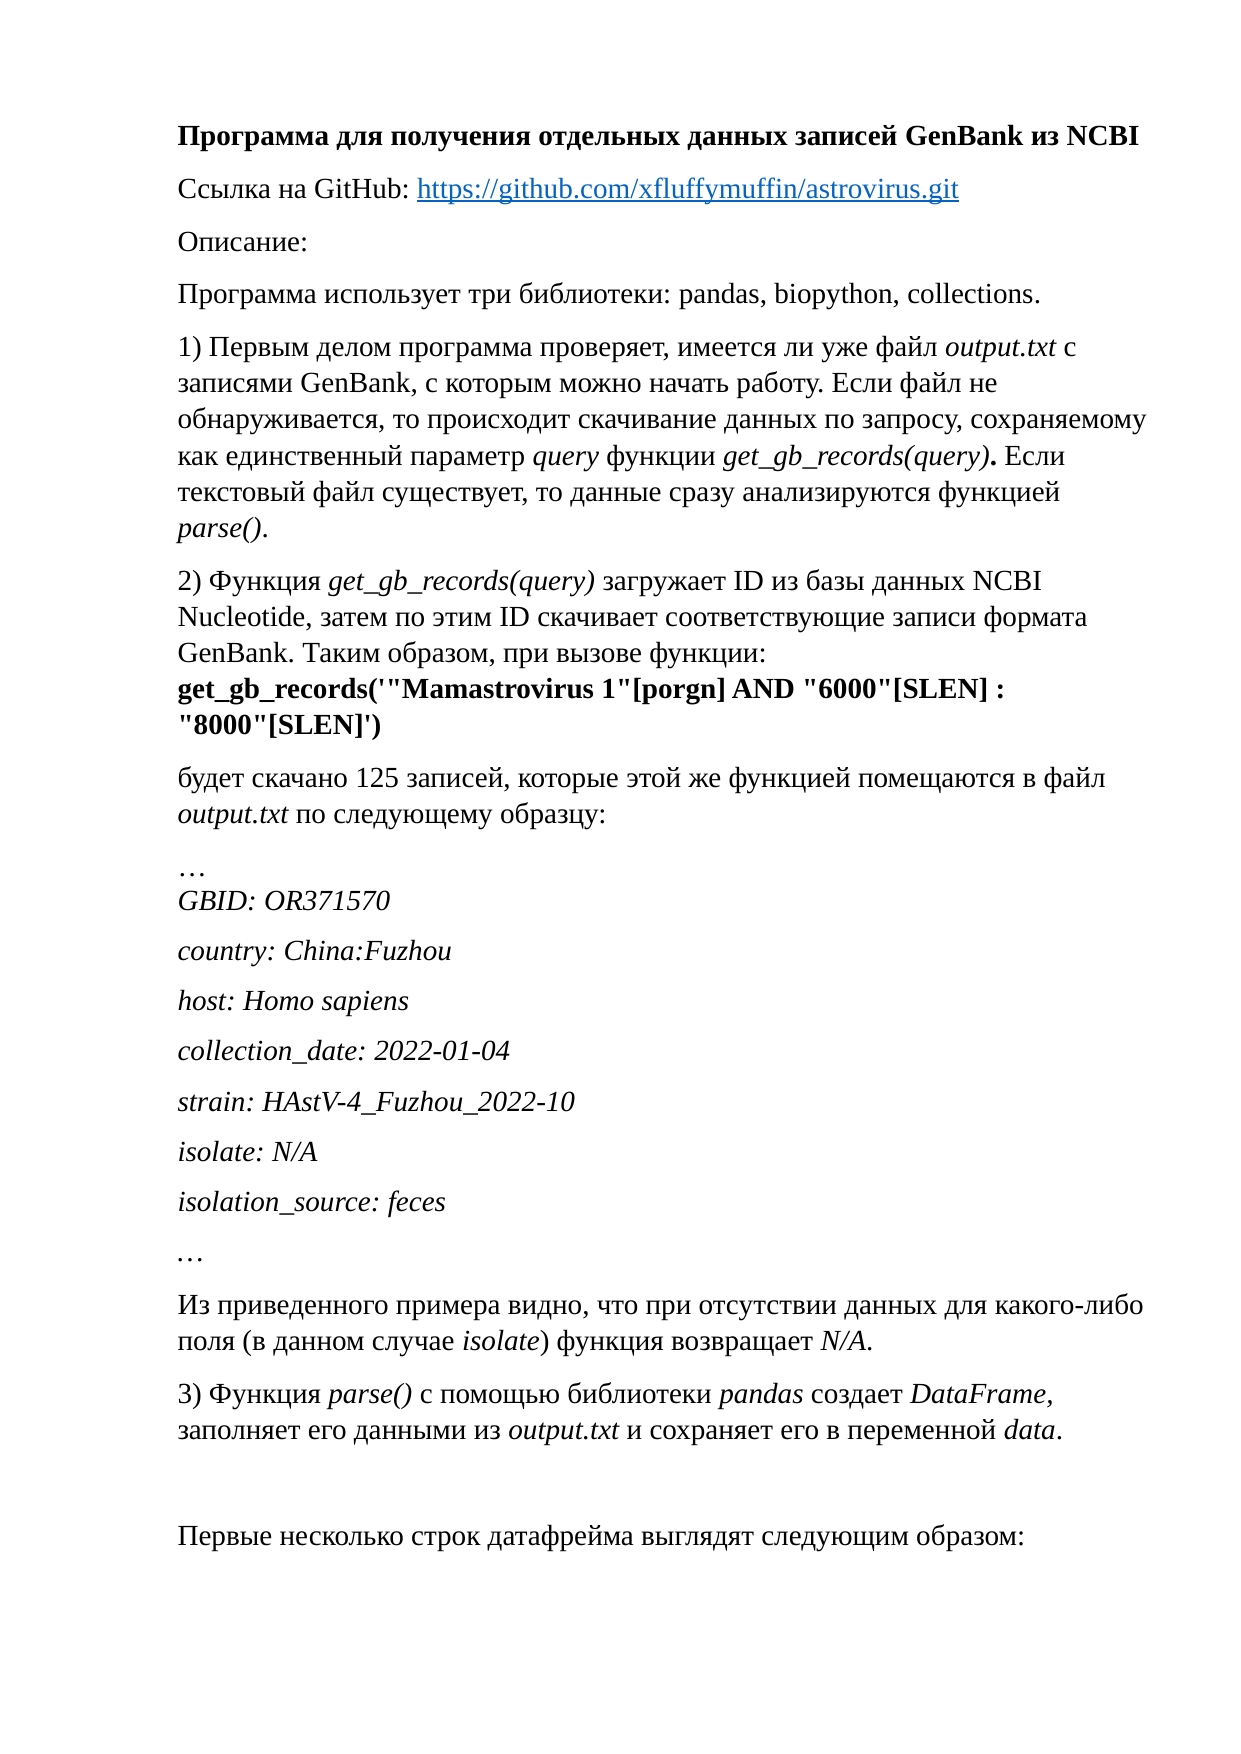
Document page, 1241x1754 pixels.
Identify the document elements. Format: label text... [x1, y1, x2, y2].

text country: China:Fuzhou [177, 933, 1152, 967]
text isolate: N/A [177, 1134, 1152, 1167]
text Программа для получения отдельных данных записей GenBank из NCBI [177, 118, 1152, 152]
text strain: HAstV-4_Fuzhou_2022-10 [177, 1084, 1152, 1117]
text Ссылка на GitHub: https://github.com/xfluffymuffin/astrovirus.git [177, 171, 1152, 204]
text Описание: [177, 224, 1152, 257]
text 3) Функция parse() с помощью библиотеки pandas создает DataFrame, заполняет его данными из output.txt и сохраняет его в переменной data. [177, 1376, 1152, 1446]
text … GBID: OR371570 [177, 849, 1152, 916]
text Первые несколько строк датафрейма выглядят следующим образом: [177, 1518, 1152, 1551]
text Программа использует три библиотеки: pandas, biopython, collections. [177, 277, 1152, 310]
text 2) Функция get_gb_records(query) загружает ID из базы данных NCBI Nucleotide, затем по этим ID скачивает соответствующие записи формата GenBank. Таким образом, при вызове функции: get_gb_records('"Mamastrovirus 1"[porgn] AND "6000"[SLEN] : "8000"[SLEN]') [177, 563, 1152, 741]
text isolation_source: feces [177, 1184, 1152, 1218]
text будет скачано 125 записей, которые этой же функцией помещаются в файл output.txt по следующему образцу: [177, 760, 1152, 830]
text Из приведенного примера видно, что при отсутствии данных для какого-либо поля (в данном случае isolate) функция возвращает N/A. [177, 1287, 1152, 1357]
text collection_date: 2022-01-04 [177, 1033, 1152, 1067]
text … [177, 1234, 1152, 1268]
text host: Homo sapiens [177, 983, 1152, 1017]
text 1) Первым делом программа проверяет, имеется ли уже файл output.txt с записями GenBank, с которым можно начать работу. Если файл не обнаруживается, то происходит скачивание данных по запросу, сохраняемому как единственный параметр query функции get_gb_records(query). Если текстовый файл существует, то данные сразу анализируются функцией parse(). [177, 329, 1152, 544]
